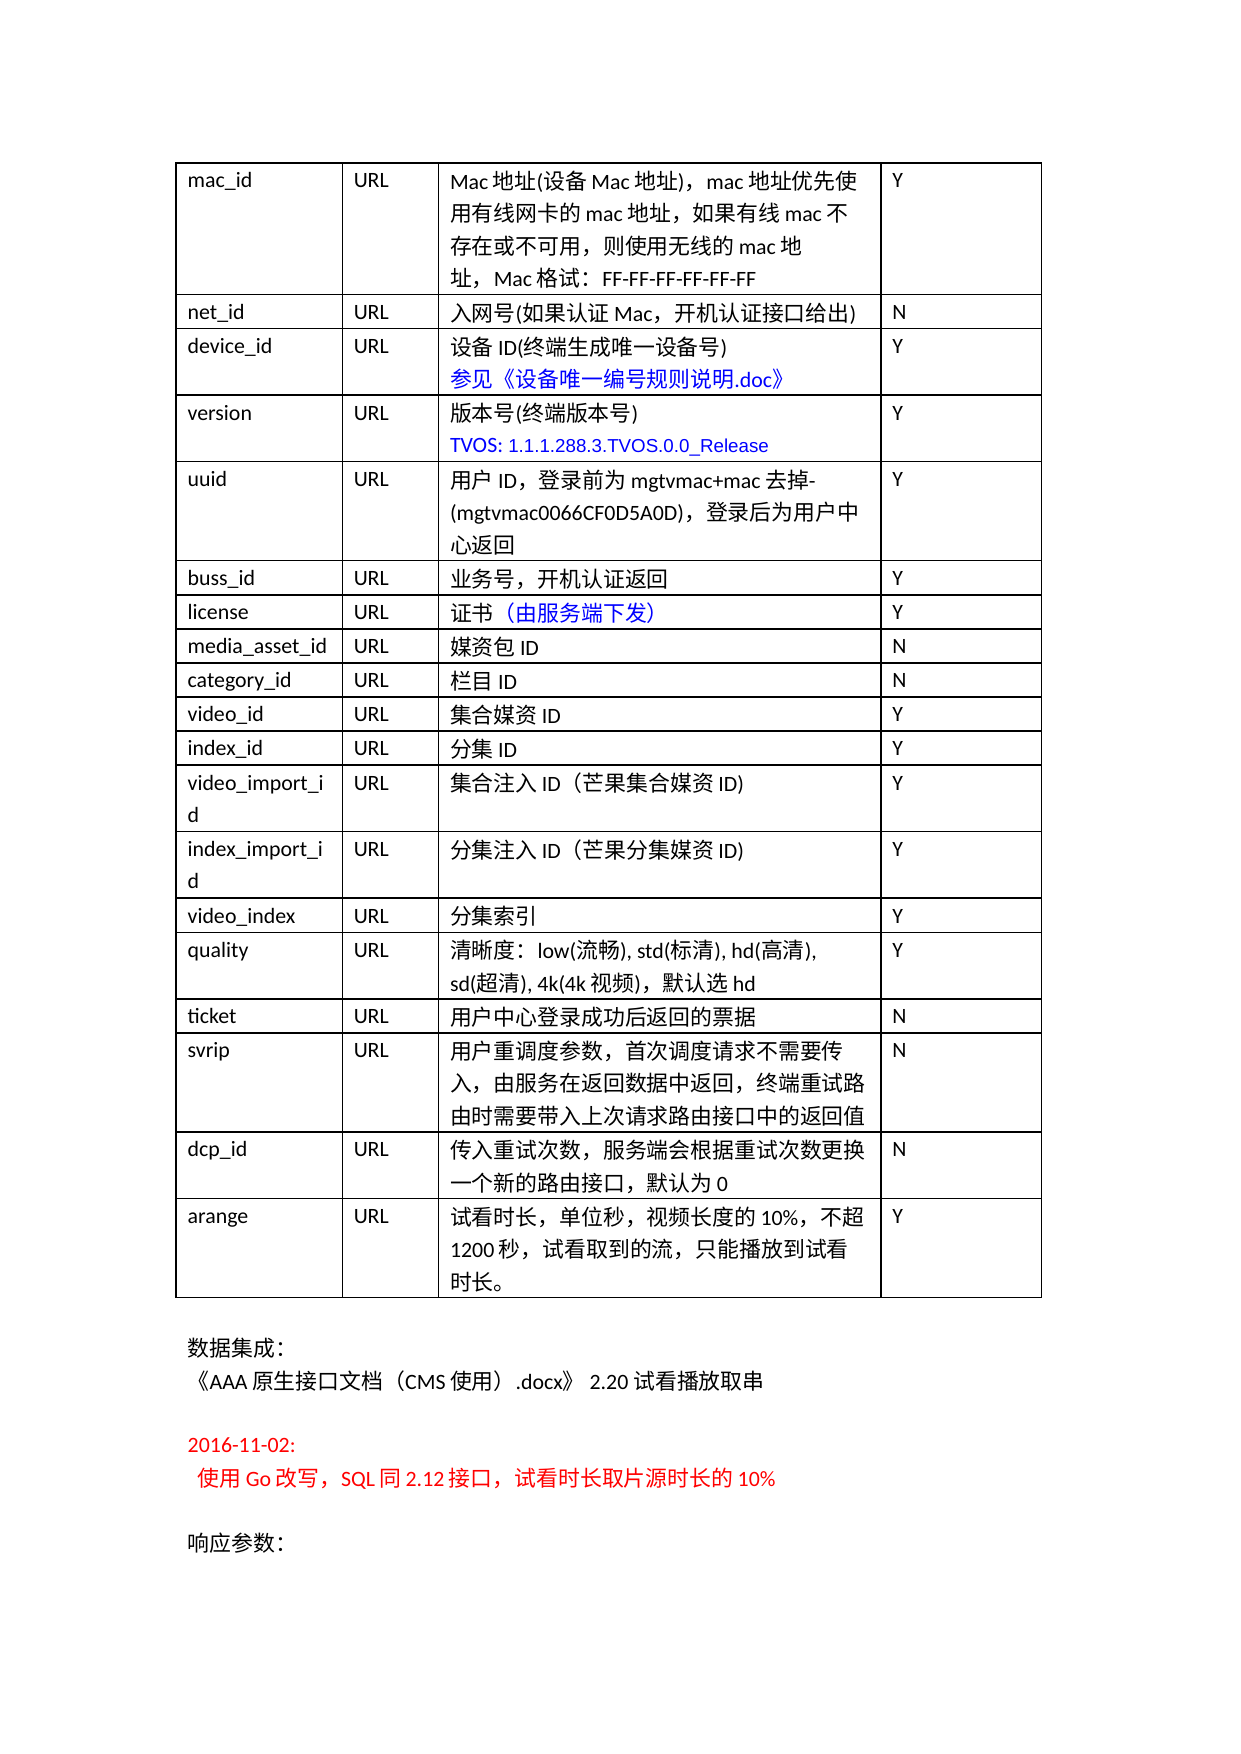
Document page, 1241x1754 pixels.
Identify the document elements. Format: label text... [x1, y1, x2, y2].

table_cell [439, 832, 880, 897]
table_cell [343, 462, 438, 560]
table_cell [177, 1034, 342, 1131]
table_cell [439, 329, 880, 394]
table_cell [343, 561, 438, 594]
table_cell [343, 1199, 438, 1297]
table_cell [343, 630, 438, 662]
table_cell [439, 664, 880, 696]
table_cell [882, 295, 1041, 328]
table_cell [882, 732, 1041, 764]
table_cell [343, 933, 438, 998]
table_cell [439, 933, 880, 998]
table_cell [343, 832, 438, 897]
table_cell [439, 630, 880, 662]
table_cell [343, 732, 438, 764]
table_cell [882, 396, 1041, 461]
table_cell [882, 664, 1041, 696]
text 响应参数： [187, 1526, 1053, 1558]
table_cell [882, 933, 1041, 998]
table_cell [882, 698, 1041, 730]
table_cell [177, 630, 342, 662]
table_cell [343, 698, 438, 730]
text 2016-11-02: [187, 1428, 1053, 1461]
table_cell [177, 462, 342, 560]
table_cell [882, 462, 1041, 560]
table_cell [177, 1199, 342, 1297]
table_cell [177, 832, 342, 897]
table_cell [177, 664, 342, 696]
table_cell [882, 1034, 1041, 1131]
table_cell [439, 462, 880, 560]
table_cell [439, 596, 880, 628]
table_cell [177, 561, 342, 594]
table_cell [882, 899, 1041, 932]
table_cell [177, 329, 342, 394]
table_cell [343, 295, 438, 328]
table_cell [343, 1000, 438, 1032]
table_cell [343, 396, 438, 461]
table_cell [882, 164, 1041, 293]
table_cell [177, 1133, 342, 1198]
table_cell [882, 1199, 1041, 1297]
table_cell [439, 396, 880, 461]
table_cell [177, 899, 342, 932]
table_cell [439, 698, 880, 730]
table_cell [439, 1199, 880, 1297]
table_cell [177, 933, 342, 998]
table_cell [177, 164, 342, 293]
text 《AAA原生接口文档（CMS使用）.docx》 2.20 试看播放取串 [187, 1363, 1053, 1396]
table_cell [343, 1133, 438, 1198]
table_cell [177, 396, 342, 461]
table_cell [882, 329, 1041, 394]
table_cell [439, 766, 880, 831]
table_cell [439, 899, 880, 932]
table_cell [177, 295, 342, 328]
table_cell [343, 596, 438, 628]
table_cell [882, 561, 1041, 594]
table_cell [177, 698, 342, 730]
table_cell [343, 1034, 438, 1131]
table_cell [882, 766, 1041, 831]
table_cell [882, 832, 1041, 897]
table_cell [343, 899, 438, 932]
text 数据集成： [187, 1331, 1053, 1363]
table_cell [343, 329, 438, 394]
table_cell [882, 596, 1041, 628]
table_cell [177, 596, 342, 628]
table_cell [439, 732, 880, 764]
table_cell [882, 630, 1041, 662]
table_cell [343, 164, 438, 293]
text 使用Go改写，SQL同2.12接口，试看时长取片源时长的10% [187, 1461, 1053, 1493]
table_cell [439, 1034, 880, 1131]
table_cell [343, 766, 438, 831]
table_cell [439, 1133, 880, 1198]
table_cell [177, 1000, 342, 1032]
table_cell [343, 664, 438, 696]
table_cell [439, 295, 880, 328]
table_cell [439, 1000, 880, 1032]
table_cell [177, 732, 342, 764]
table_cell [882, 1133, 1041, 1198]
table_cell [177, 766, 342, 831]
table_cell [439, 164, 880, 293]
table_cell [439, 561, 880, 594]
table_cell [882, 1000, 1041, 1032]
